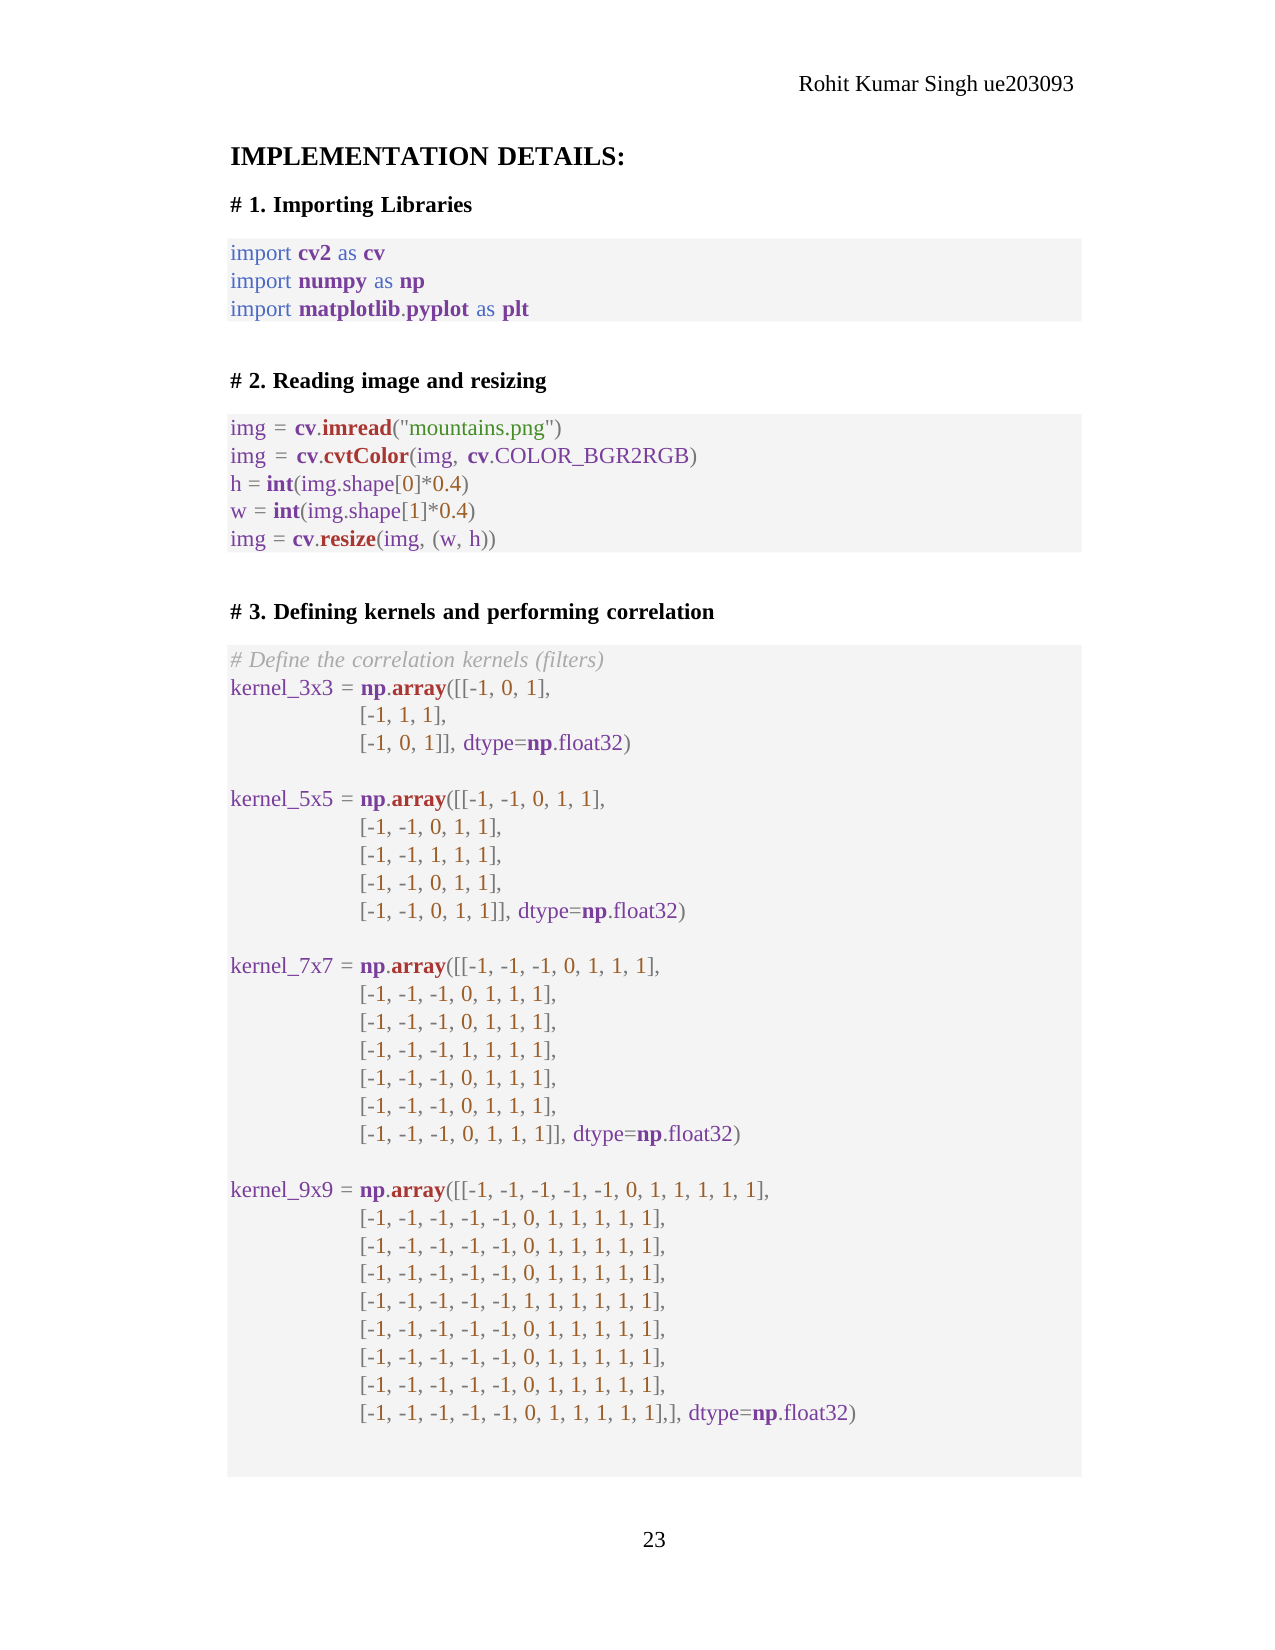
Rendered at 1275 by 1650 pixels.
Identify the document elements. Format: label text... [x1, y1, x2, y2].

text # 3. Defining kernels and performing correlation [230, 598, 1129, 624]
subtitle IMPLEMENTATION DETAILS: [230, 140, 1129, 171]
text # 1. Importing Libraries [230, 191, 1129, 217]
text # 2. Reading image and resizing [230, 367, 1129, 393]
